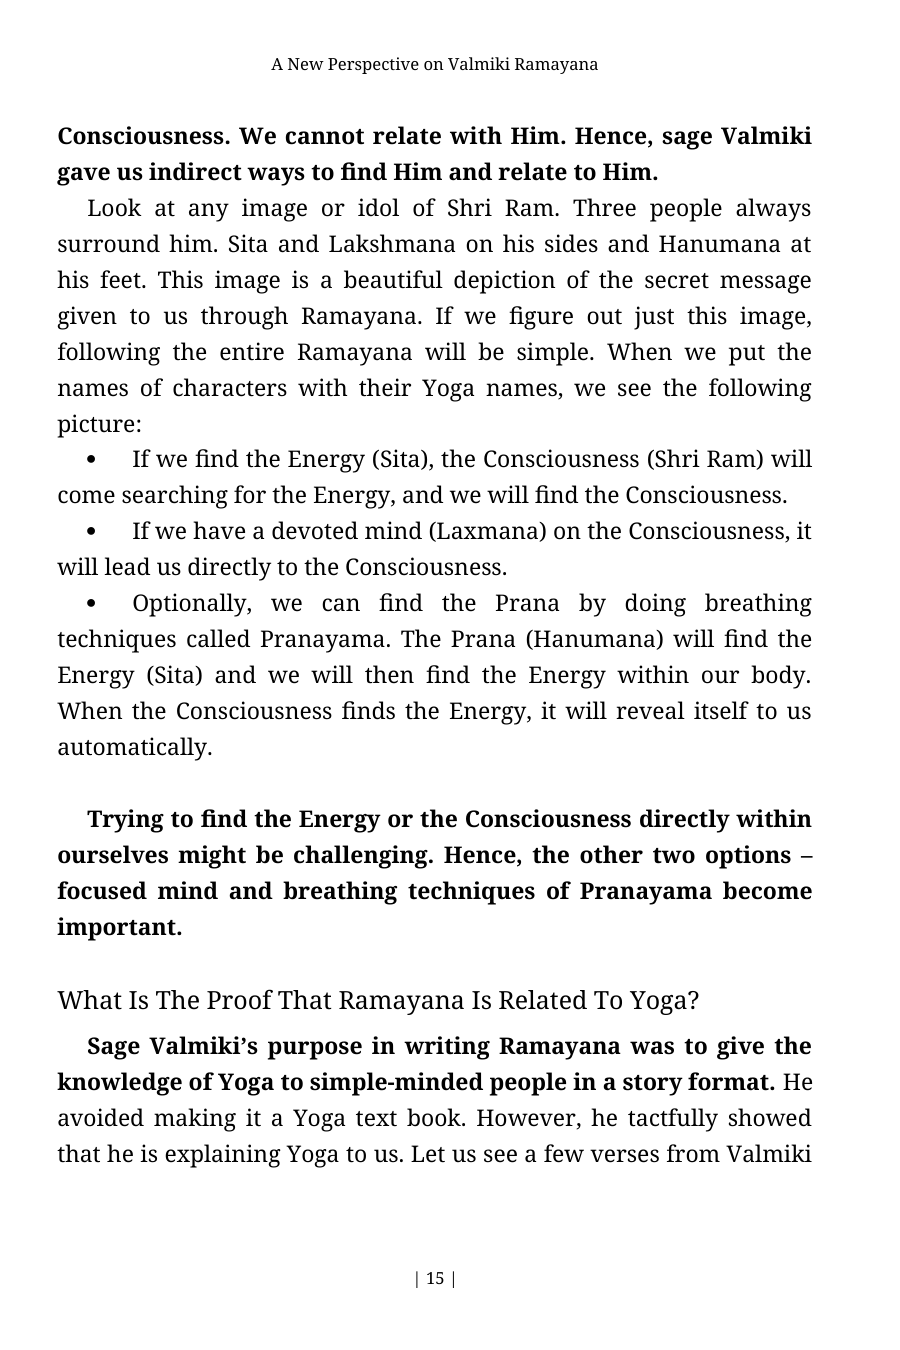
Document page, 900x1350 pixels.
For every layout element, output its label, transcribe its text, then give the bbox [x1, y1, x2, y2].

list Optionally, we can find the Prana by doing breathing techniques called Pranayama. The Prana (Hanumana) will find the Energy (Sita) and we will then find the Energy within our body. When the Consciousness finds the Energy, it will reveal itself to us automatically. [57, 587, 813, 762]
subtitle What Is The Proof That Ramayana Is Related To Yoga? [57, 982, 813, 1017]
text Look at any image or idol of Shri Ram. Three people always surround him. Sita and Lakshmana on his sides and Hanumana at his feet. This image is a beautiful depiction of the secret message given to us through Ramayana. If we figure out just this image, following the entire Ramayana will be simple. When we put the names of characters with their Yoga names, we see the following picture: [57, 192, 813, 439]
list If we find the Energy (Sita), the Consciousness (Shri Ram) will come searching for the Energy, and we will find the Consciousness. [57, 443, 813, 511]
list If we have a devoted mind (Laxmana) on the Consciousness, it will lead us directly to the Consciousness. [57, 515, 813, 582]
text Trying to find the Energy or the Consciousness directly within ourselves might be challenging. Hence, the other two options – focused mind and breathing techniques of Pranayama become important. [57, 803, 813, 942]
